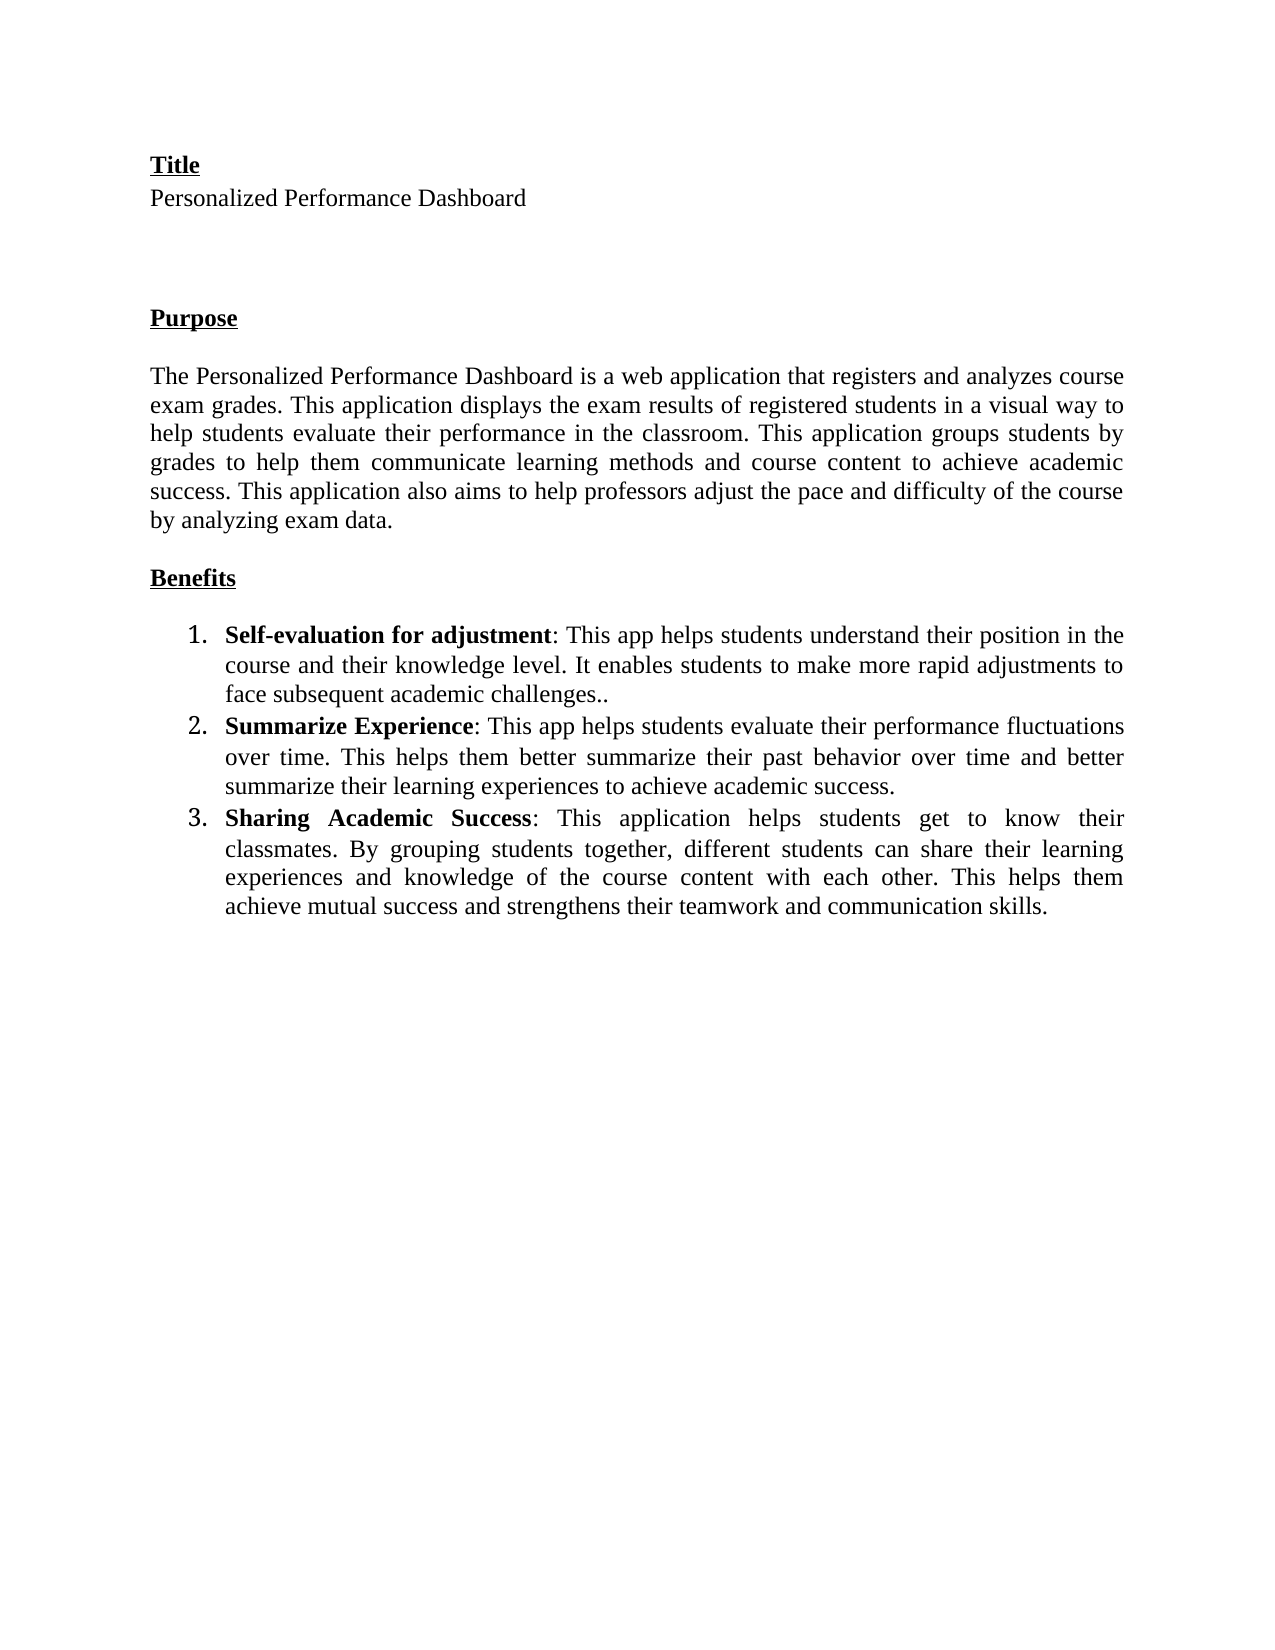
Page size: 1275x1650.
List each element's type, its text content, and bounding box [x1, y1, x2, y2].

text Purpose [150, 303, 1125, 332]
text Benefits [150, 563, 1125, 591]
text Personalized Performance Dashboard [150, 183, 1125, 212]
list Self-evaluation for adjustment: This app helps students understand their position in the course and their knowledge level. It enables students to make more rapid adjustments to face subsequent academic challenges.. [187, 616, 1125, 708]
text Title [150, 150, 1125, 179]
list Sharing Academic Success: This application helps students get to know their classmates. By grouping students together, different students can share their learning experiences and knowledge of the course content with each other. This helps them achieve mutual success and strengthens their teamwork and communication skills. [187, 799, 1125, 920]
text The Personalized Performance Dashboard is a web application that registers and analyzes course exam grades. This application displays the exam results of registered students in a visual way to help students evaluate their performance in the classroom. This application groups students by grades to help them communicate learning methods and course content to achieve academic success. This application also aims to help professors adjust the pace and difficulty of the course by analyzing exam data. [150, 361, 1125, 533]
list Summarize Experience: This app helps students evaluate their performance fluctuations over time. This helps them better summarize their past behavior over time and better summarize their learning experiences to achieve academic success. [187, 708, 1125, 799]
